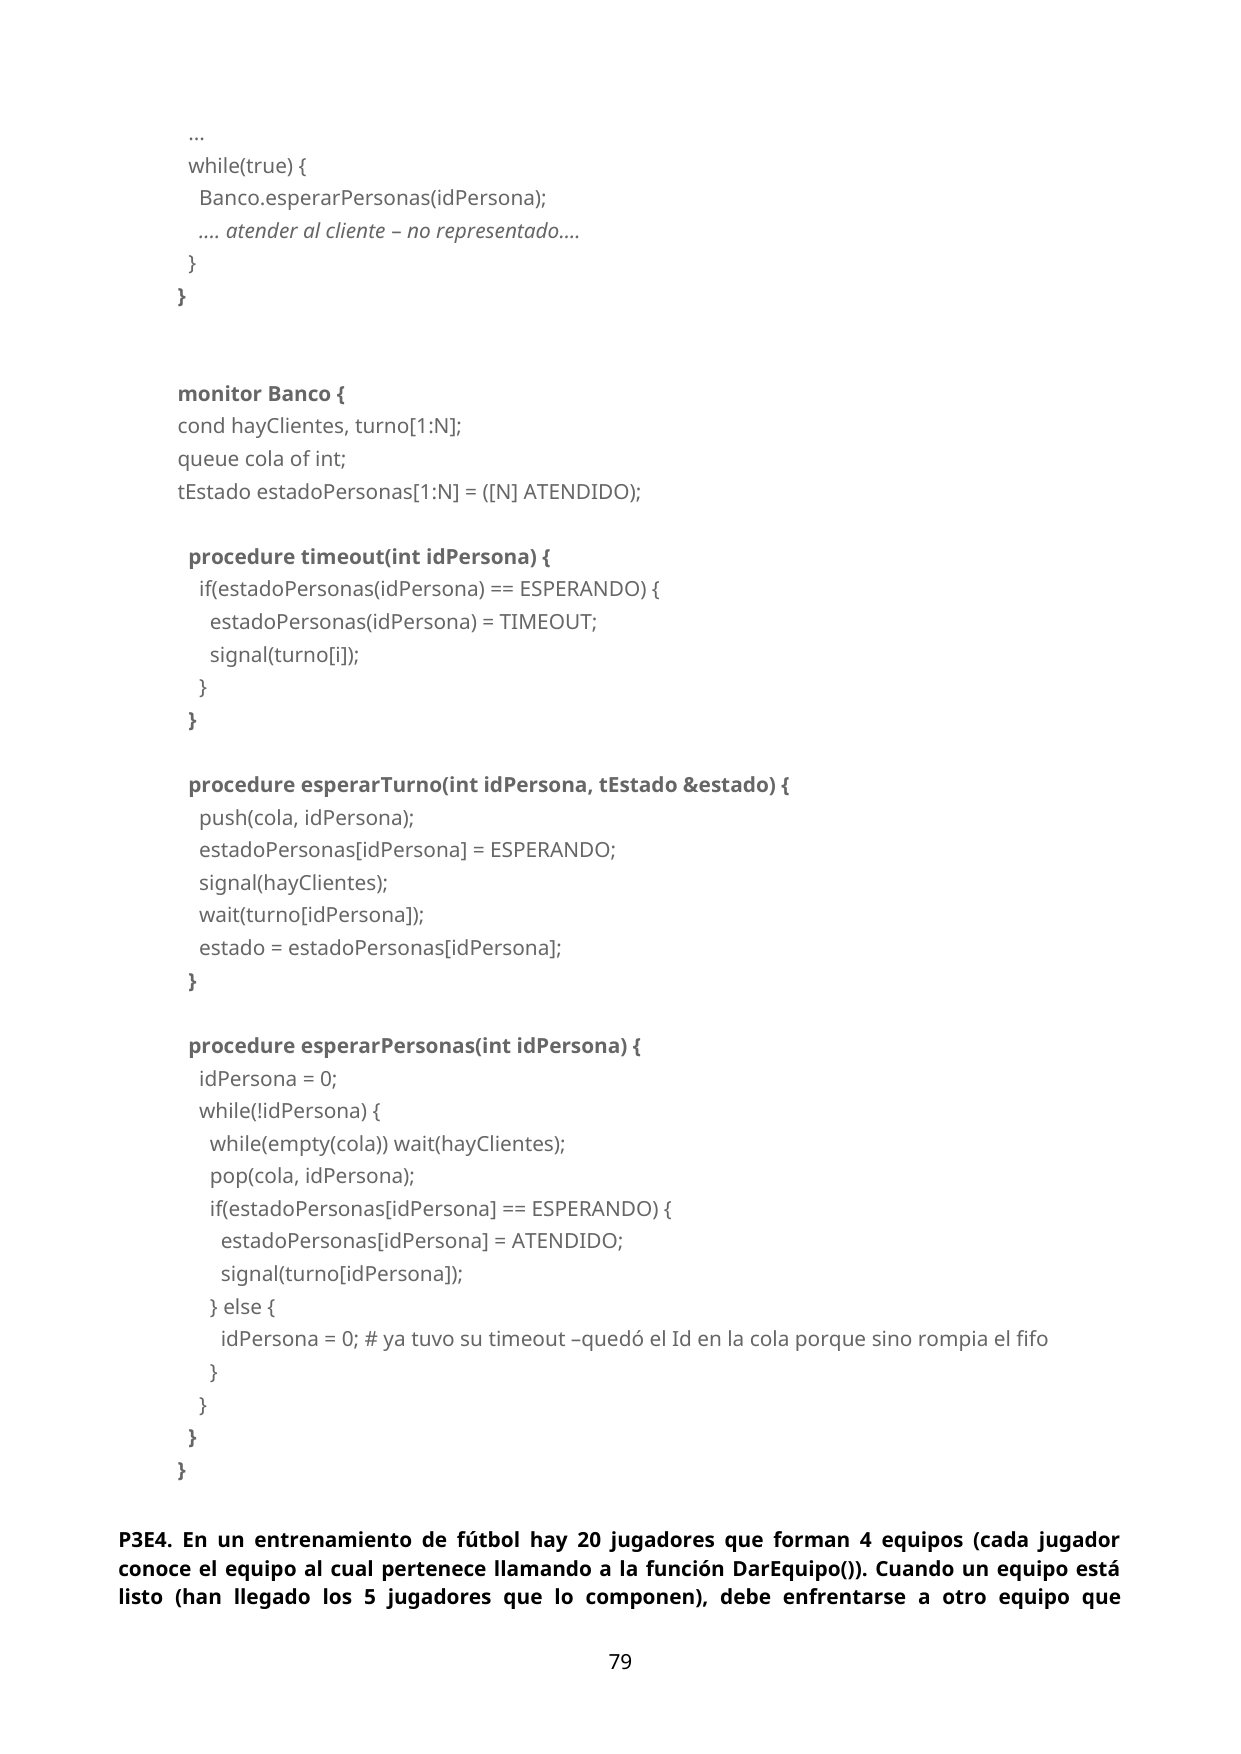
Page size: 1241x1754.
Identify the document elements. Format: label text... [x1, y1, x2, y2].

text procedure timeout(int idPersona) { [177, 542, 1122, 570]
text signal(hayClientes); [177, 868, 1122, 896]
text estadoPersonas[idPersona] = ESPERANDO; [177, 835, 1122, 864]
text } [177, 672, 1122, 701]
text } [177, 1422, 1122, 1451]
text } [177, 966, 1122, 994]
text } else { [177, 1292, 1122, 1320]
text while(empty(cola)) wait(hayClientes); [177, 1129, 1122, 1157]
text ... [177, 118, 1122, 147]
text idPersona = 0; # ya tuvo su timeout –quedó el Id en la cola porque sino rompia el fifo [177, 1324, 1122, 1353]
text } [177, 705, 1122, 733]
text if(estadoPersonas[idPersona] == ESPERANDO) { [177, 1194, 1122, 1222]
text estado = estadoPersonas[idPersona]; [177, 933, 1122, 962]
text monitor Banco { [177, 379, 1122, 407]
text procedure esperarPersonas(int idPersona) { [177, 1031, 1122, 1059]
text while(true) { [177, 151, 1122, 179]
text if(estadoPersonas(idPersona) == ESPERANDO) { [177, 574, 1122, 603]
text } [177, 1455, 1122, 1483]
text wait(turno[idPersona]); [177, 901, 1122, 929]
text idPersona = 0; [177, 1064, 1122, 1092]
text } [177, 1357, 1122, 1386]
text } [177, 1390, 1122, 1418]
text } [177, 281, 1122, 309]
text } [177, 248, 1122, 277]
text signal(turno[i]); [177, 640, 1122, 668]
text procedure esperarTurno(int idPersona, tEstado &estado) { [177, 770, 1122, 799]
text while(!idPersona) { [177, 1096, 1122, 1125]
text tEstado estadoPersonas[1:N] = ([N] ATENDIDO); [177, 477, 1122, 505]
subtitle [118, 1525, 1122, 1611]
text queue cola of int; [177, 444, 1122, 473]
text pop(cola, idPersona); [177, 1161, 1122, 1190]
text estadoPersonas[idPersona] = ATENDIDO; [177, 1227, 1122, 1255]
text push(cola, idPersona); [177, 803, 1122, 831]
text .... atender al cliente – no representado.... [177, 216, 1122, 244]
text estadoPersonas(idPersona) = TIMEOUT; [177, 607, 1122, 636]
text cond hayClientes, turno[1:N]; [177, 412, 1122, 440]
text signal(turno[idPersona]); [177, 1259, 1122, 1288]
text Banco.esperarPersonas(idPersona); [177, 183, 1122, 212]
